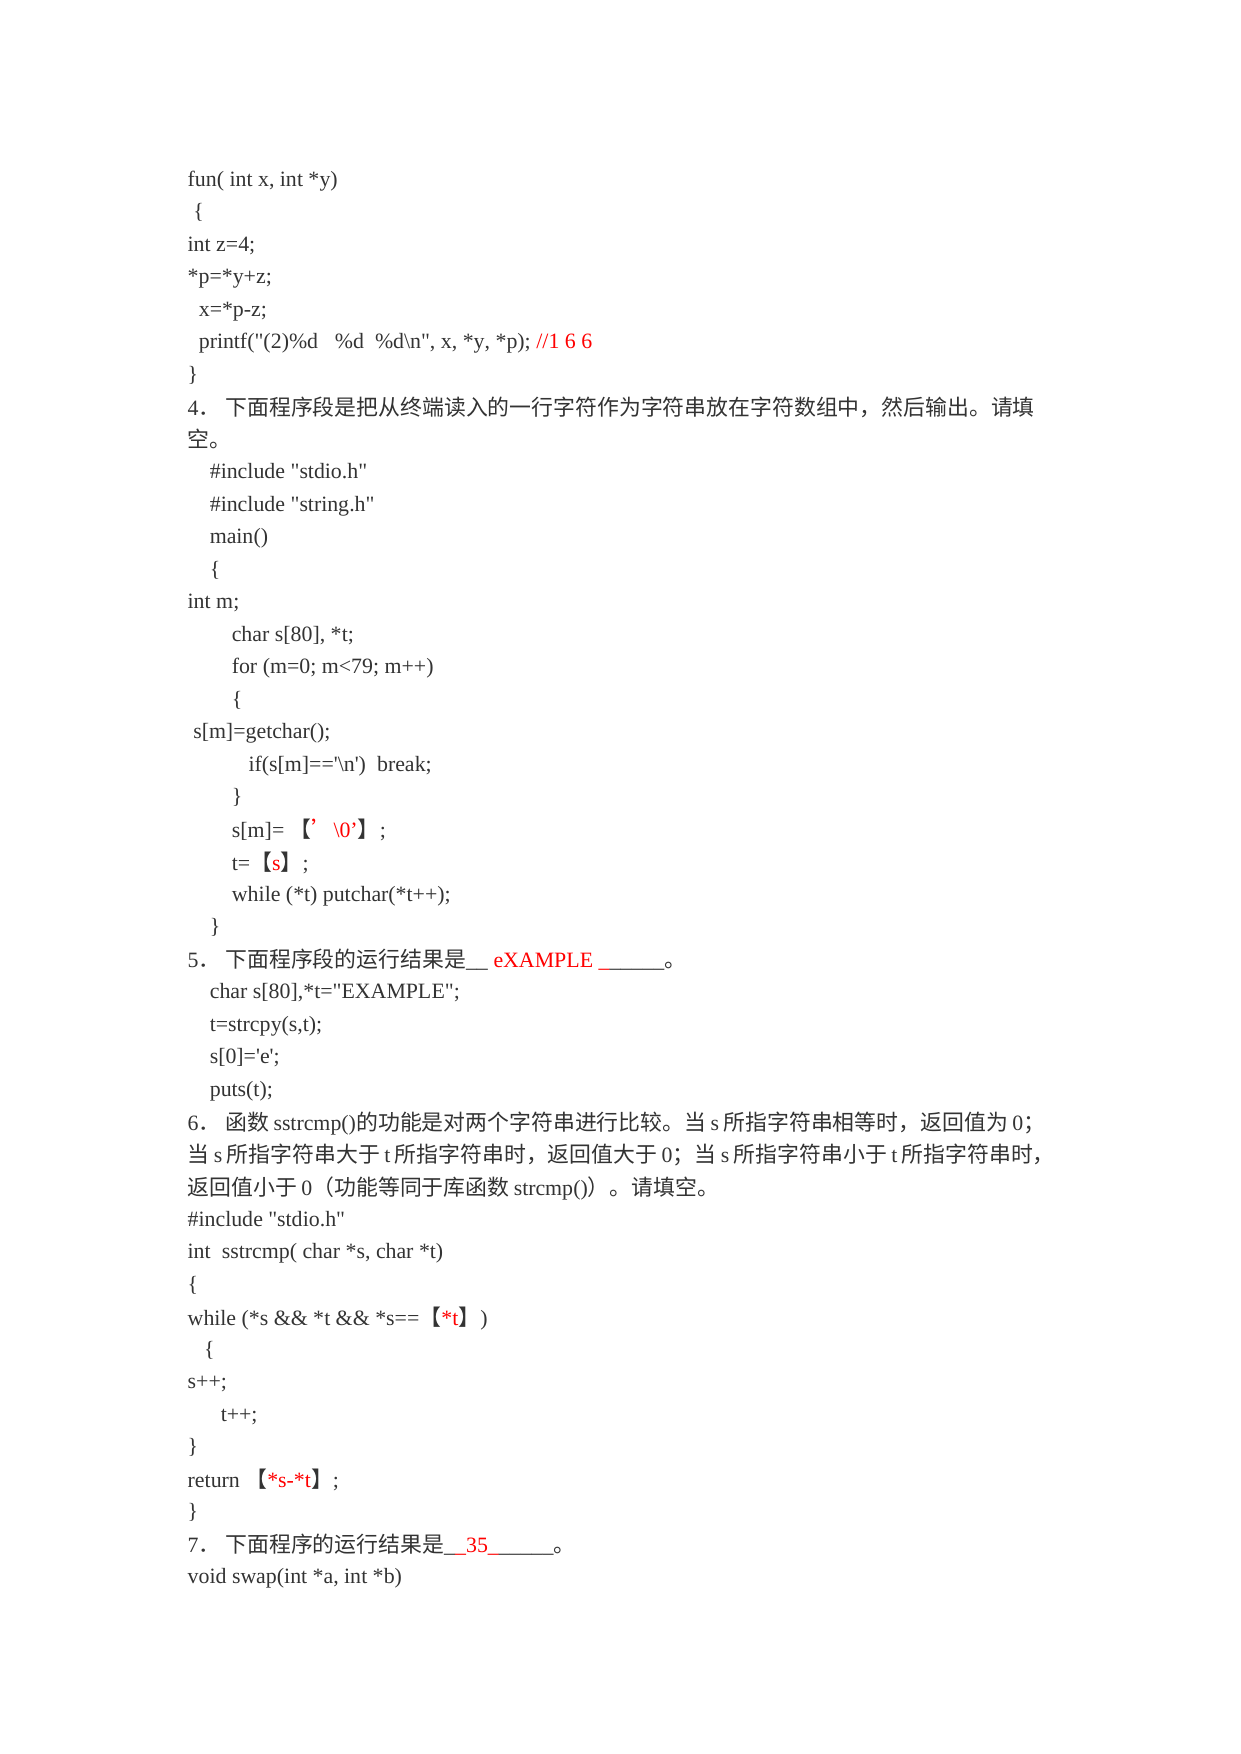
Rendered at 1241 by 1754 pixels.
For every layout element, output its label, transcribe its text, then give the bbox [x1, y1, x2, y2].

text *p=*y+z; [187, 259, 1053, 292]
text while (*t) putchar(*t++); [187, 877, 1053, 909]
text s[m]=getchar(); [187, 714, 1053, 747]
text char s[80],*t="EXAMPLE"; [187, 974, 1053, 1007]
text while (*s && *t && *s==【*t】) [187, 1299, 1053, 1332]
text main() [187, 519, 1053, 552]
text s[m]= 【’\0’】; [187, 812, 1053, 844]
text printf("(2)%d %d %d\n", x, *y, *p); //1 6 6 [187, 324, 1053, 357]
text t++; [187, 1397, 1053, 1429]
text } [187, 779, 1053, 812]
text { [187, 682, 1053, 714]
text } [187, 909, 1053, 942]
text { [187, 552, 1053, 584]
text 6． 函数sstrcmp()的功能是对两个字符串进行比较。当s所指字符串相等时，返回值为0；当s所指字符串大于t所指字符串时，返回值大于0；当s所指字符串小于t所指字符串时，返回值小于0（功能等同于库函数strcmp()）。请填空。 [187, 1104, 1053, 1202]
text return 【*s-*t】; [187, 1462, 1053, 1494]
text for (m=0; m<79; m++) [187, 649, 1053, 682]
text } [187, 1494, 1053, 1527]
text fun( int x, int *y) [187, 162, 1053, 194]
text if(s[m]=='\n') break; [187, 747, 1053, 779]
text x=*p-z; [187, 292, 1053, 324]
text { [187, 194, 1053, 227]
text 5． 下面程序段的运行结果是__ eXAMPLE ______。 [187, 942, 1053, 974]
text void swap(int *a, int *b) [187, 1559, 1053, 1592]
text s++; [187, 1364, 1053, 1397]
text int z=4; [187, 227, 1053, 259]
text int m; [187, 584, 1053, 617]
text int sstrcmp( char *s, char *t) [187, 1234, 1053, 1267]
text t=strcpy(s,t); [187, 1007, 1053, 1039]
text #include "stdio.h" [187, 454, 1053, 487]
text { [187, 1267, 1053, 1299]
text t=【s】; [187, 844, 1053, 877]
text #include "stdio.h" [187, 1202, 1053, 1234]
text { [187, 1332, 1053, 1364]
text } [187, 357, 1053, 389]
text s[0]='e'; [187, 1039, 1053, 1072]
text puts(t); [187, 1072, 1053, 1104]
text 7． 下面程序的运行结果是__35______。 [187, 1527, 1053, 1559]
text 4． 下面程序段是把从终端读入的一行字符作为字符串放在字符数组中，然后输出。请填空。 [187, 389, 1053, 454]
text } [187, 1429, 1053, 1462]
text char s[80], *t; [187, 617, 1053, 649]
text #include "string.h" [187, 487, 1053, 519]
